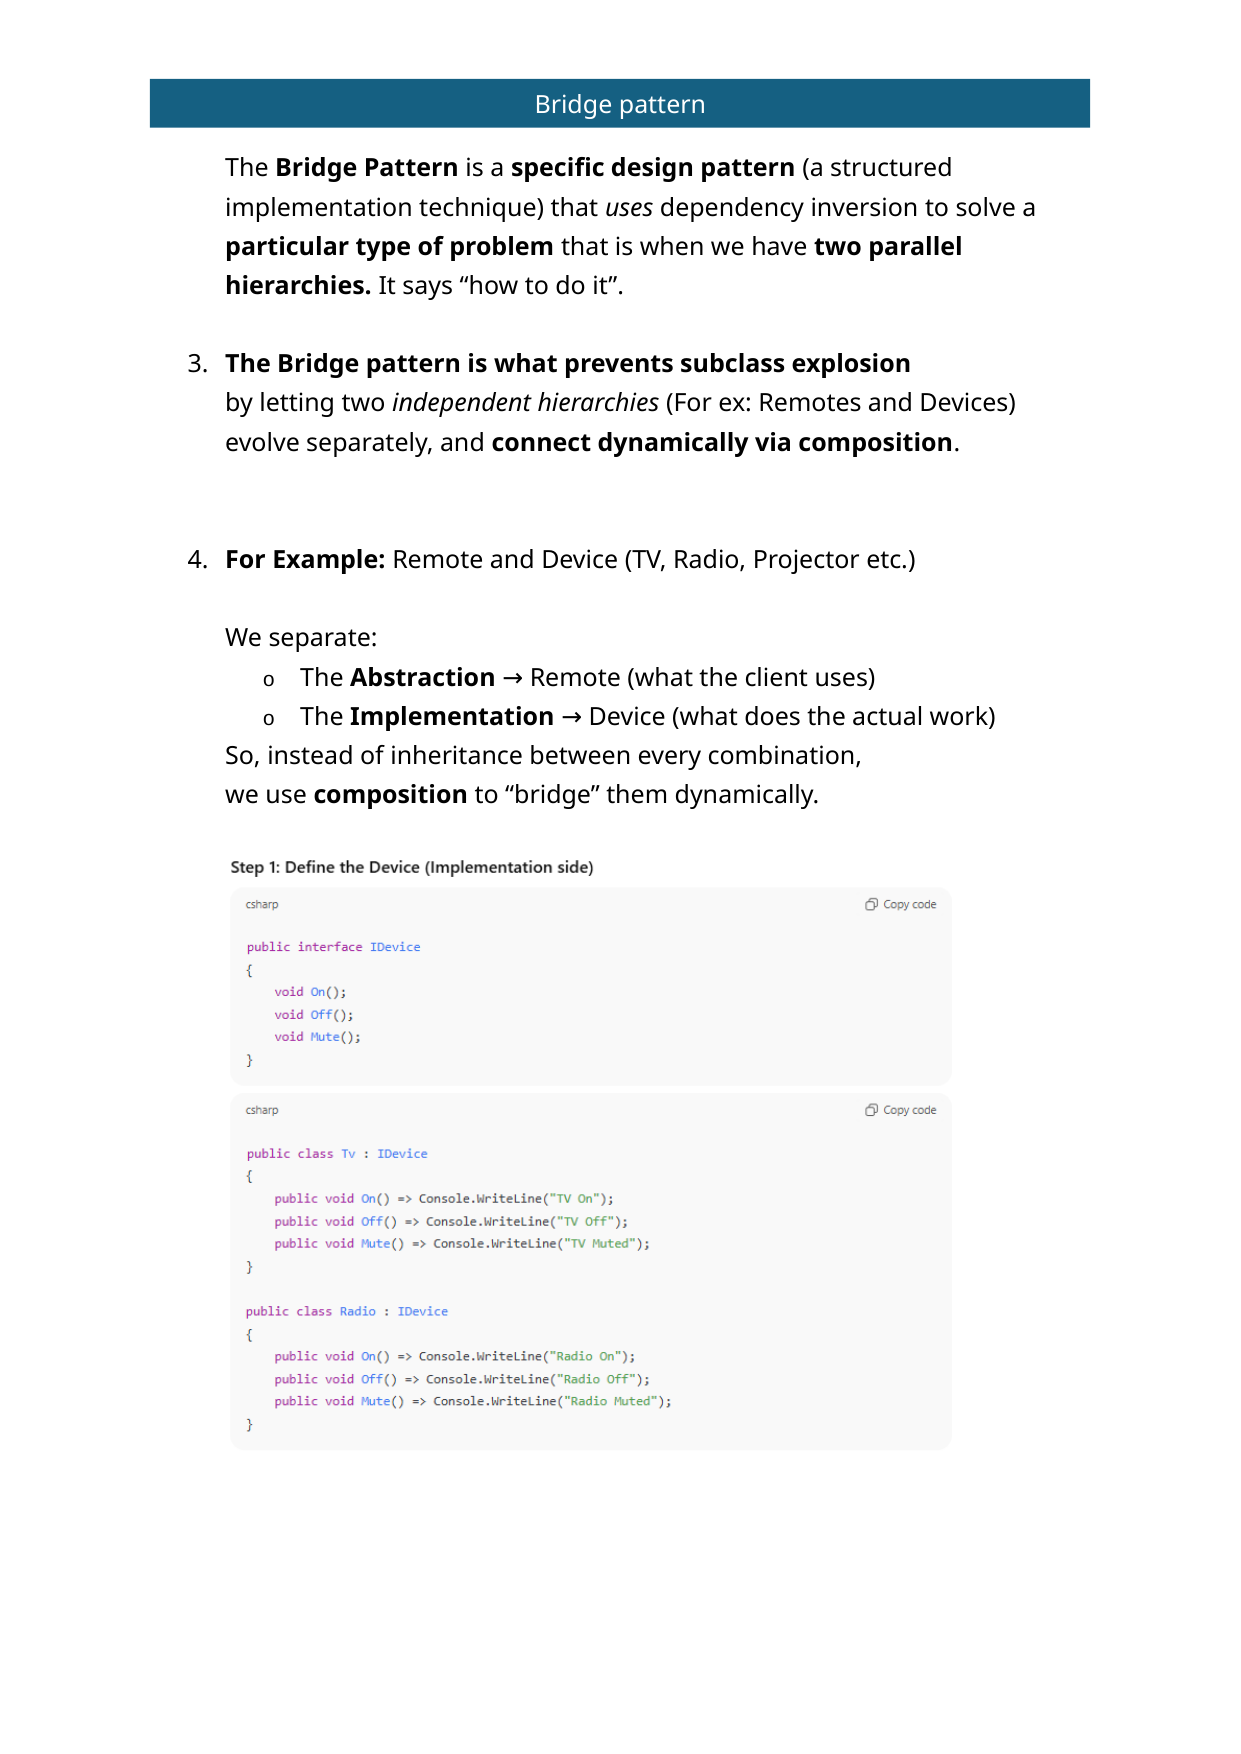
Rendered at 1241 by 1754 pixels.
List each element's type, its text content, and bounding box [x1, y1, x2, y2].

list The Abstraction → Remote (what the client uses) [262, 659, 1090, 693]
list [225, 737, 1090, 1508]
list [187, 150, 1090, 341]
list The Bridge pattern is what prevents subclass explosion by letting two independent hierarchies (For ex: Remotes and Devices) evolve separately, and connect dynamically via composition. [187, 346, 1090, 537]
list The Implementation → Device (what does the actual work) [262, 698, 1090, 732]
picture [225, 855, 979, 1469]
list For Example: Remote and Device (TV, Radio, Projector etc.) We separate: [187, 542, 1090, 654]
